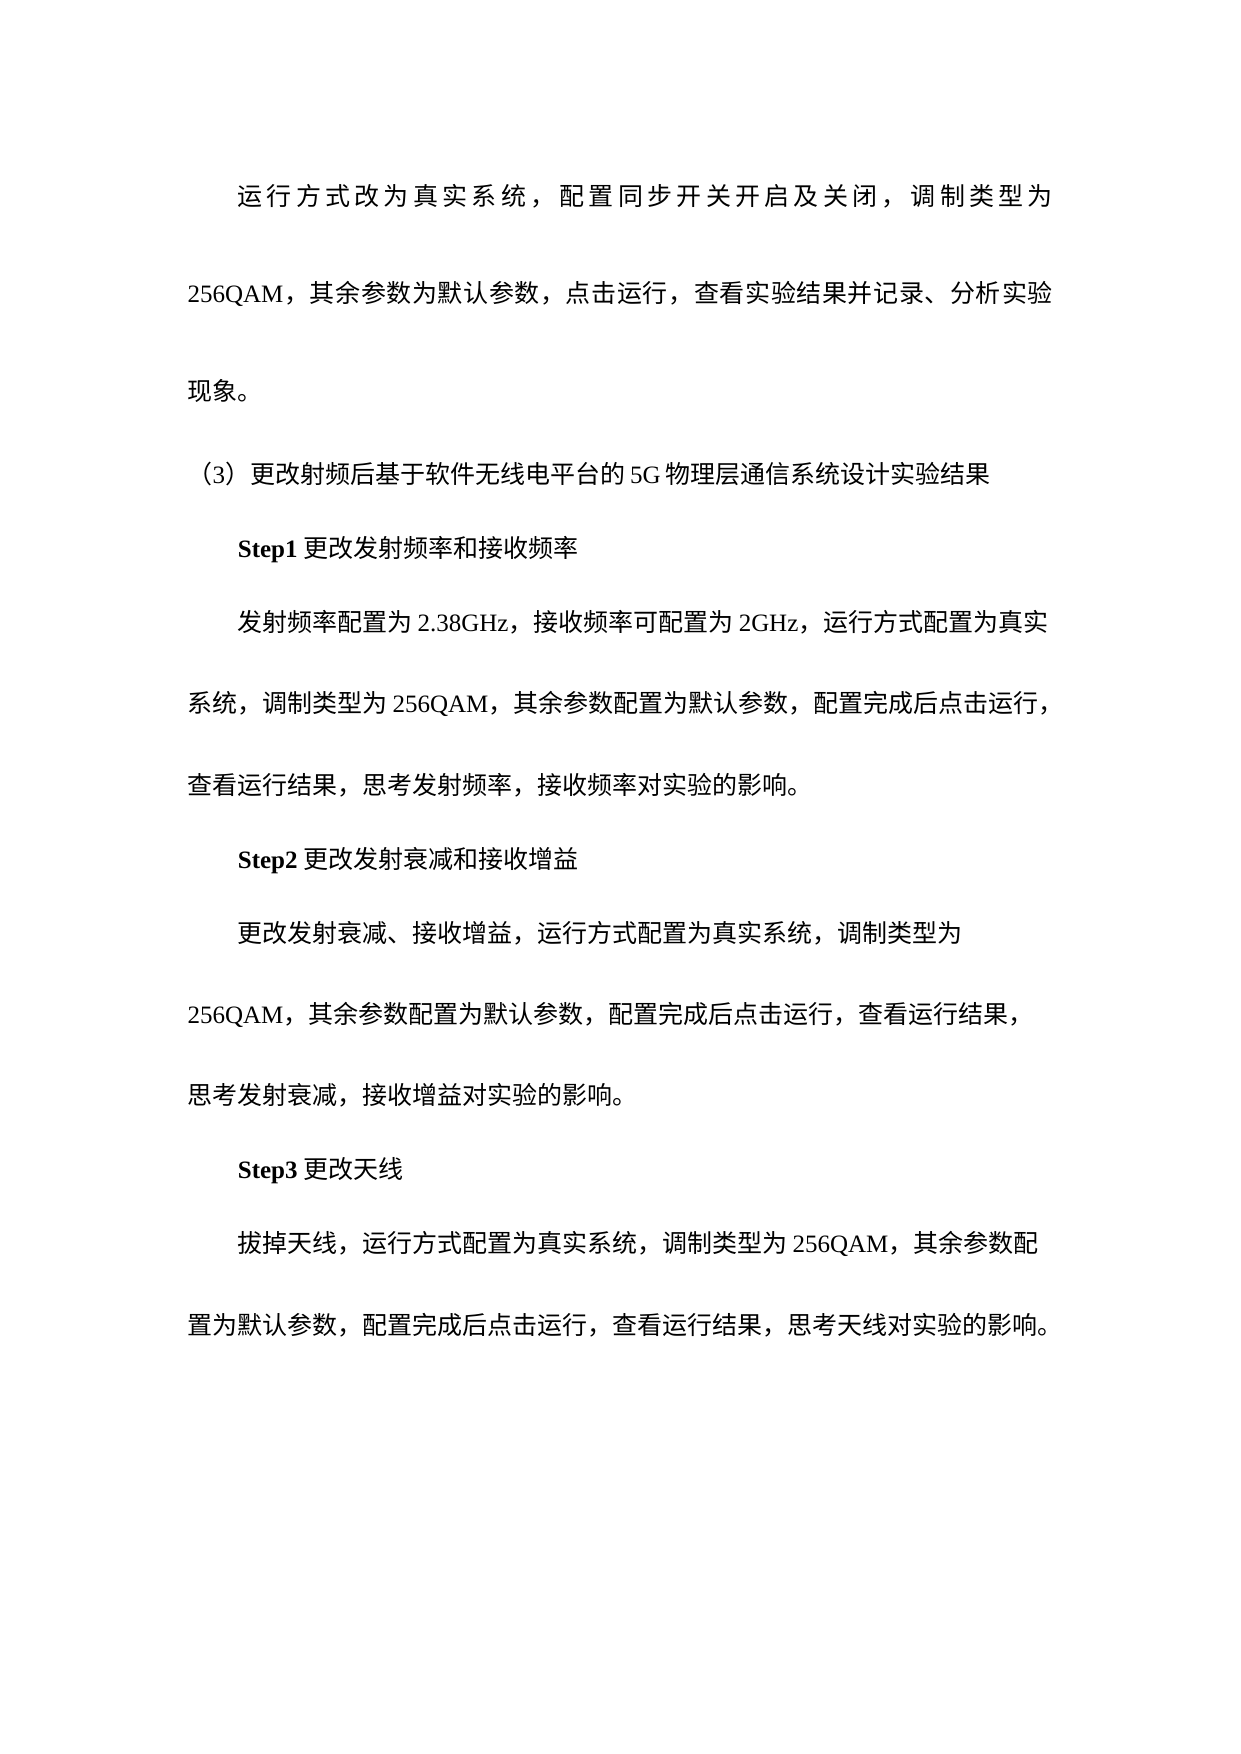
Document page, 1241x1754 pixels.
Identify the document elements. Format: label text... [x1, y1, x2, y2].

text 发射频率配置为2.38GHz，接收频率可配置为2GHz，运行方式配置为真实系统，调制类型为256QAM，其余参数配置为默认参数，配置完成后点击运行，查看运行结果，思考发射频率，接收频率对实验的影响。 [187, 588, 1053, 816]
text 拔掉天线，运行方式配置为真实系统，调制类型为256QAM，其余参数配置为默认参数，配置完成后点击运行，查看运行结果，思考天线对实验的影响。 [187, 1209, 1053, 1356]
text Step1 更改发射频率和接收频率 [187, 514, 1053, 579]
text 运行方式改为真实系统，配置同步开关开启及关闭，调制类型为256QAM，其余参数为默认参数，点击运行，查看实验结果并记录、分析实验现象。 [187, 162, 1053, 422]
text Step3 更改天线 [187, 1135, 1053, 1200]
text （3）更改射频后基于软件无线电平台的5G物理层通信系统设计实验结果 [187, 440, 1053, 505]
text Step2 更改发射衰减和接收增益 [187, 825, 1053, 890]
text 更改发射衰减、接收增益，运行方式配置为真实系统，调制类型为256QAM，其余参数配置为默认参数，配置完成后点击运行，查看运行结果，思考发射衰减，接收增益对实验的影响。 [187, 899, 1053, 1126]
